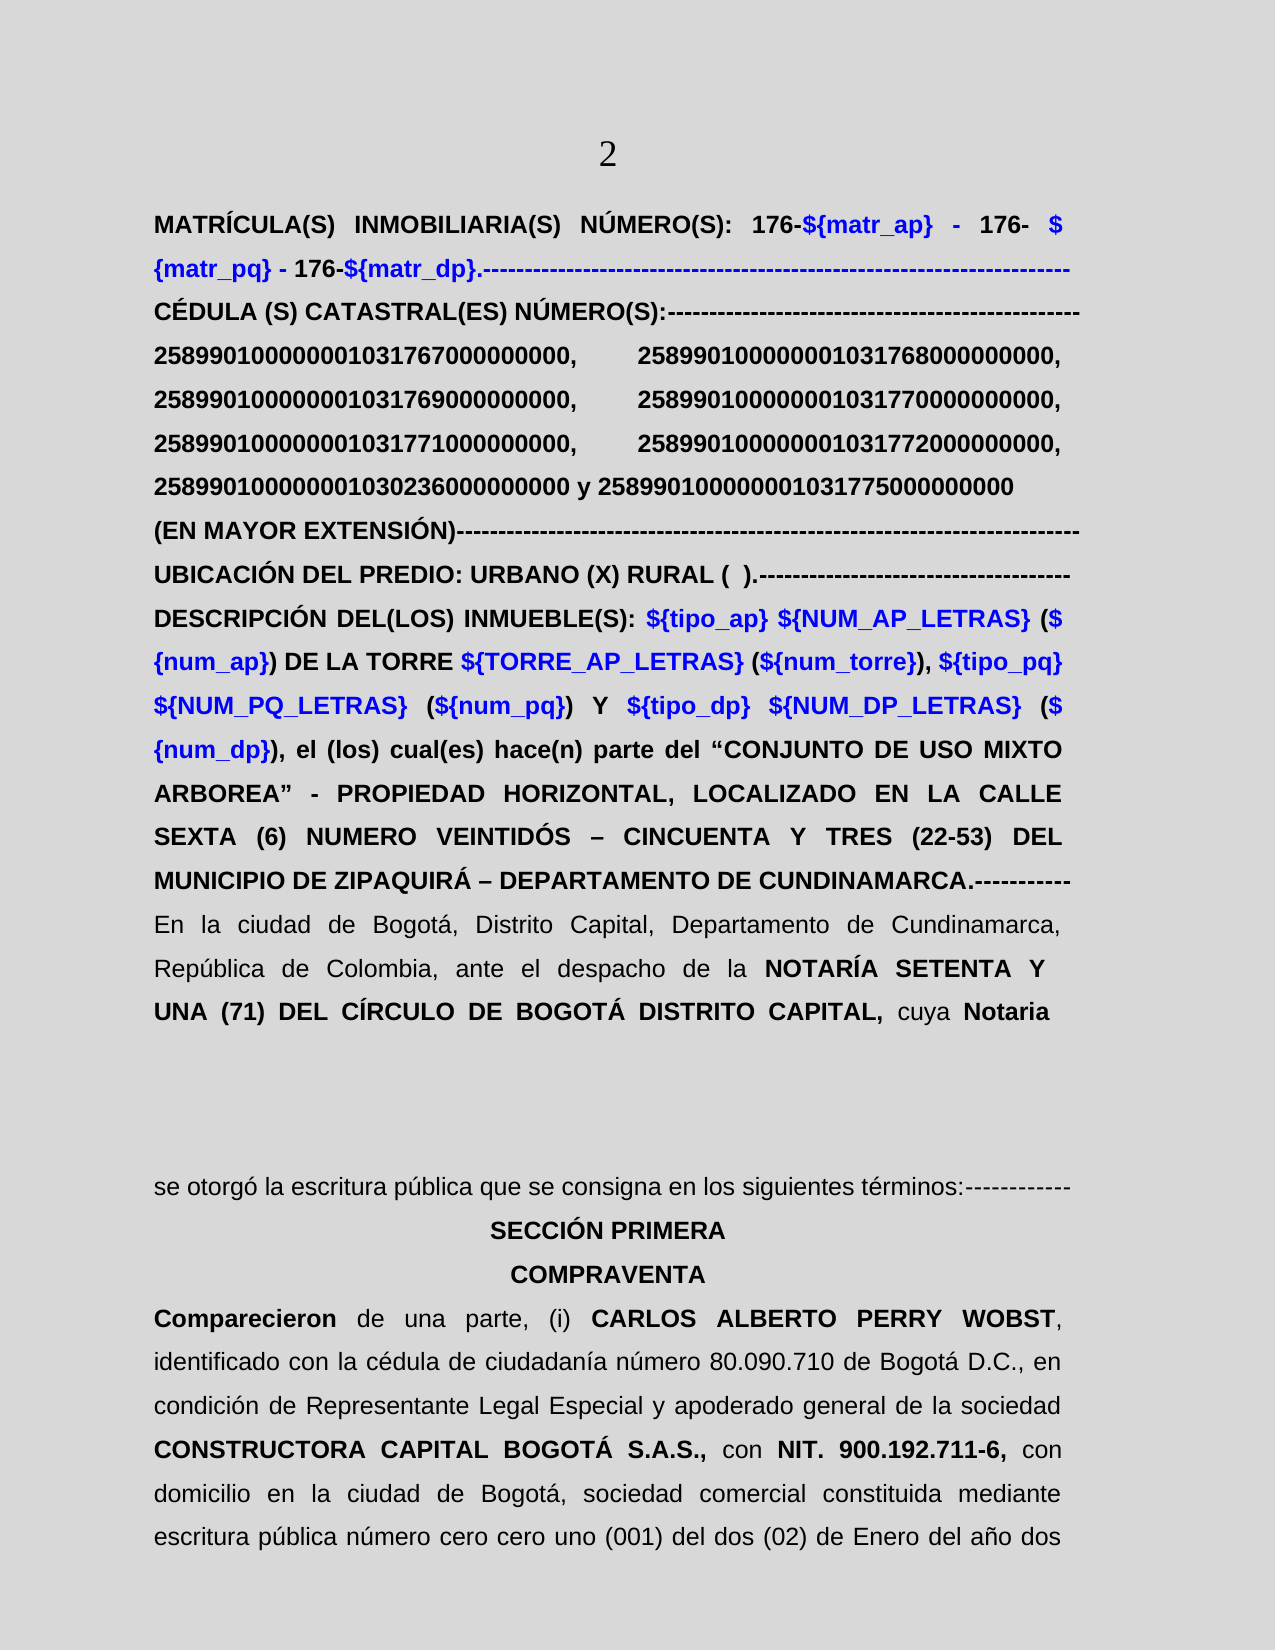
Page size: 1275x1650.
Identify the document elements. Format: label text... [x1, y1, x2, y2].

text UBICACIÓN DEL PREDIO: URBANO (X) RURAL ( ). [153, 545, 1062, 589]
text COMPRAVENTA [153, 1245, 1062, 1289]
text MATRÍCULA(S) INMOBILIARIA(S) NÚMERO(S): 176-${matr_ap} - 176- ${matr_pq} - 176-${matr_dp}. [153, 195, 1062, 282]
text (EN MAYOR EXTENSIÓN) [153, 501, 1062, 545]
text se otorgó la escritura pública que se consigna en los siguientes términos: [153, 1157, 1062, 1201]
text DESCRIPCIÓN DEL(LOS) INMUEBLE(S): ${tipo_ap} ${NUM_AP_LETRAS} (${num_ap}) DE LA TORRE ${TORRE_AP_LETRAS} (${num_torre}), ${tipo_pq} ${NUM_PQ_LETRAS} (${num_pq}) Y ${tipo_dp} ${NUM_DP_LETRAS} (${num_dp}), el (los) cual(es) hace(n) parte del “CONJUNTO DE USO MIXTO ARBOREA” - PROPIEDAD HORIZONTAL, LOCALIZADO EN LA CALLE SEXTA (6) NUMERO VEINTIDÓS – CINCUENTA Y TRES (22-53) DEL MUNICIPIO DE ZIPAQUIRÁ – DEPARTAMENTO DE CUNDINAMARCA. [153, 589, 1062, 895]
text CÉDULA (S) CATASTRAL(ES) NÚMERO(S): [153, 282, 1062, 326]
text En la ciudad de Bogotá, Distrito Capital, Departamento de Cundinamarca, República de Colombia, ante el despacho de la NOTARÍA SETENTA Y UNA (71) DEL CÍRCULO DE BOGOTÁ DISTRITO CAPITAL, cuya Notaria [153, 895, 1062, 1070]
text 258990100000001031767000000000, 258990100000001031768000000000, 258990100000001031769000000000, 258990100000001031770000000000, 258990100000001031771000000000, 258990100000001031772000000000, 258990100000001030236000000000 y 258990100000001031775000000000 [153, 326, 1062, 501]
text SECCIÓN PRIMERA [153, 1201, 1062, 1245]
